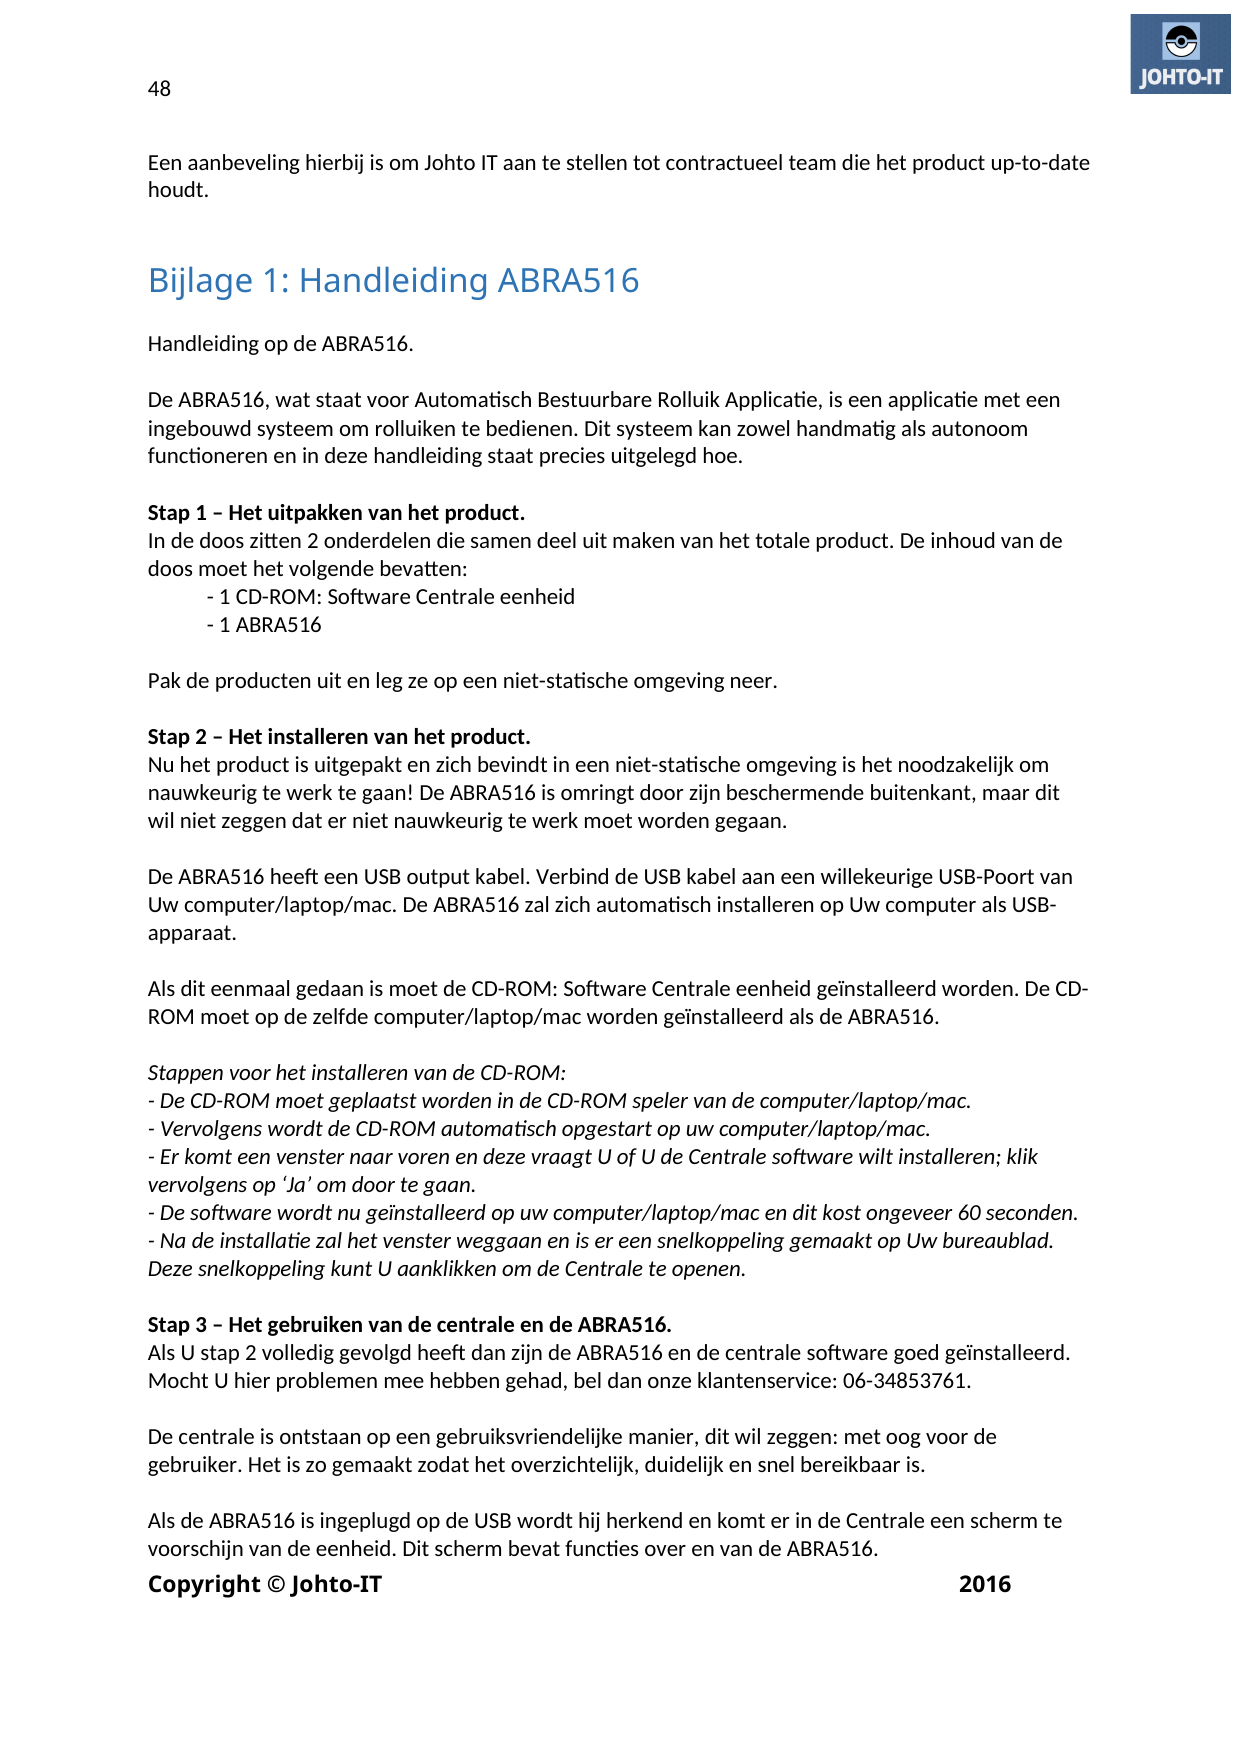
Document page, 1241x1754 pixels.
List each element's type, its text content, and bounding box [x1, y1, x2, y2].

text - Na de installatie zal het venster weggaan en is er een snelkoppeling gemaakt op Uw bureaublad. Deze snelkoppeling kunt U aanklikken om de Centrale te openen. [148, 1226, 1093, 1282]
text - Vervolgens wordt de CD-ROM automatisch opgestart op uw computer/laptop/mac. [148, 1114, 1093, 1142]
text Stap 1 – Het uitpakken van het product. [148, 498, 1093, 526]
subtitle Bijlage 1: Handleiding ABRA516 [148, 257, 1093, 302]
text Handleiding op de ABRA516. [148, 329, 1093, 358]
text Stappen voor het installeren van de CD-ROM: [148, 1058, 1093, 1086]
text Een aanbeveling hierbij is om Johto IT aan te stellen tot contractueel team die het product up-to-date houdt. [148, 148, 1093, 204]
text Nu het product is uitgepakt en zich bevindt in een niet-statische omgeving is het noodzakelijk om nauwkeurig te werk te gaan! De ABRA516 is omringt door zijn beschermende buitenkant, maar dit wil niet zeggen dat er niet nauwkeurig te werk moet worden gegaan. [148, 750, 1093, 834]
text - De CD-ROM moet geplaatst worden in de CD-ROM speler van de computer/laptop/mac. [148, 1086, 1093, 1114]
text Stap 2 – Het installeren van het product. [148, 722, 1093, 750]
text Als de ABRA516 is ingeplugd op de USB wordt hij herkend en komt er in de Centrale een scherm te voorschijn van de eenheid. Dit scherm bevat functies over en van de ABRA516. [148, 1506, 1093, 1562]
text - De software wordt nu geïnstalleerd op uw computer/laptop/mac en dit kost ongeveer 60 seconden. [148, 1198, 1093, 1226]
picture [1130, 14, 1231, 94]
text Pak de producten uit en leg ze op een niet-statische omgeving neer. [148, 666, 1093, 694]
text De centrale is ontstaan op een gebruiksvriendelijke manier, dit wil zeggen: met oog voor de gebruiker. Het is zo gemaakt zodat het overzichtelijk, duidelijk en snel bereikbaar is. [148, 1422, 1093, 1478]
text De ABRA516, wat staat voor Automatisch Bestuurbare Rolluik Applicatie, is een applicatie met een ingebouwd systeem om rolluiken te bedienen. Dit systeem kan zowel handmatig als autonoom functioneren en in deze handleiding staat precies uitgelegd hoe. [148, 386, 1093, 470]
text Als dit eenmaal gedaan is moet de CD-ROM: Software Centrale eenheid geïnstalleerd worden. De CD-ROM moet op de zelfde computer/laptop/mac worden geïnstalleerd als de ABRA516. [148, 974, 1093, 1030]
text - 1 CD-ROM: Software Centrale eenheid [148, 582, 1093, 610]
text - Er komt een venster naar voren en deze vraagt U of U de Centrale software wilt installeren; klik vervolgens op ‘Ja’ om door te gaan. [148, 1142, 1093, 1198]
text Als U stap 2 volledig gevolgd heeft dan zijn de ABRA516 en de centrale software goed geïnstalleerd. Mocht U hier problemen mee hebben gehad, bel dan onze klantenservice: 06-34853761. [148, 1338, 1093, 1394]
text De ABRA516 heeft een USB output kabel. Verbind de USB kabel aan een willekeurige USB-Poort van Uw computer/laptop/mac. De ABRA516 zal zich automatisch installeren op Uw computer als USB-apparaat. [148, 862, 1093, 946]
text - 1 ABRA516 [148, 610, 1093, 638]
text Stap 3 – Het gebruiken van de centrale en de ABRA516. [148, 1310, 1093, 1338]
text In de doos zitten 2 onderdelen die samen deel uit maken van het totale product. De inhoud van de doos moet het volgende bevatten: [148, 526, 1093, 582]
